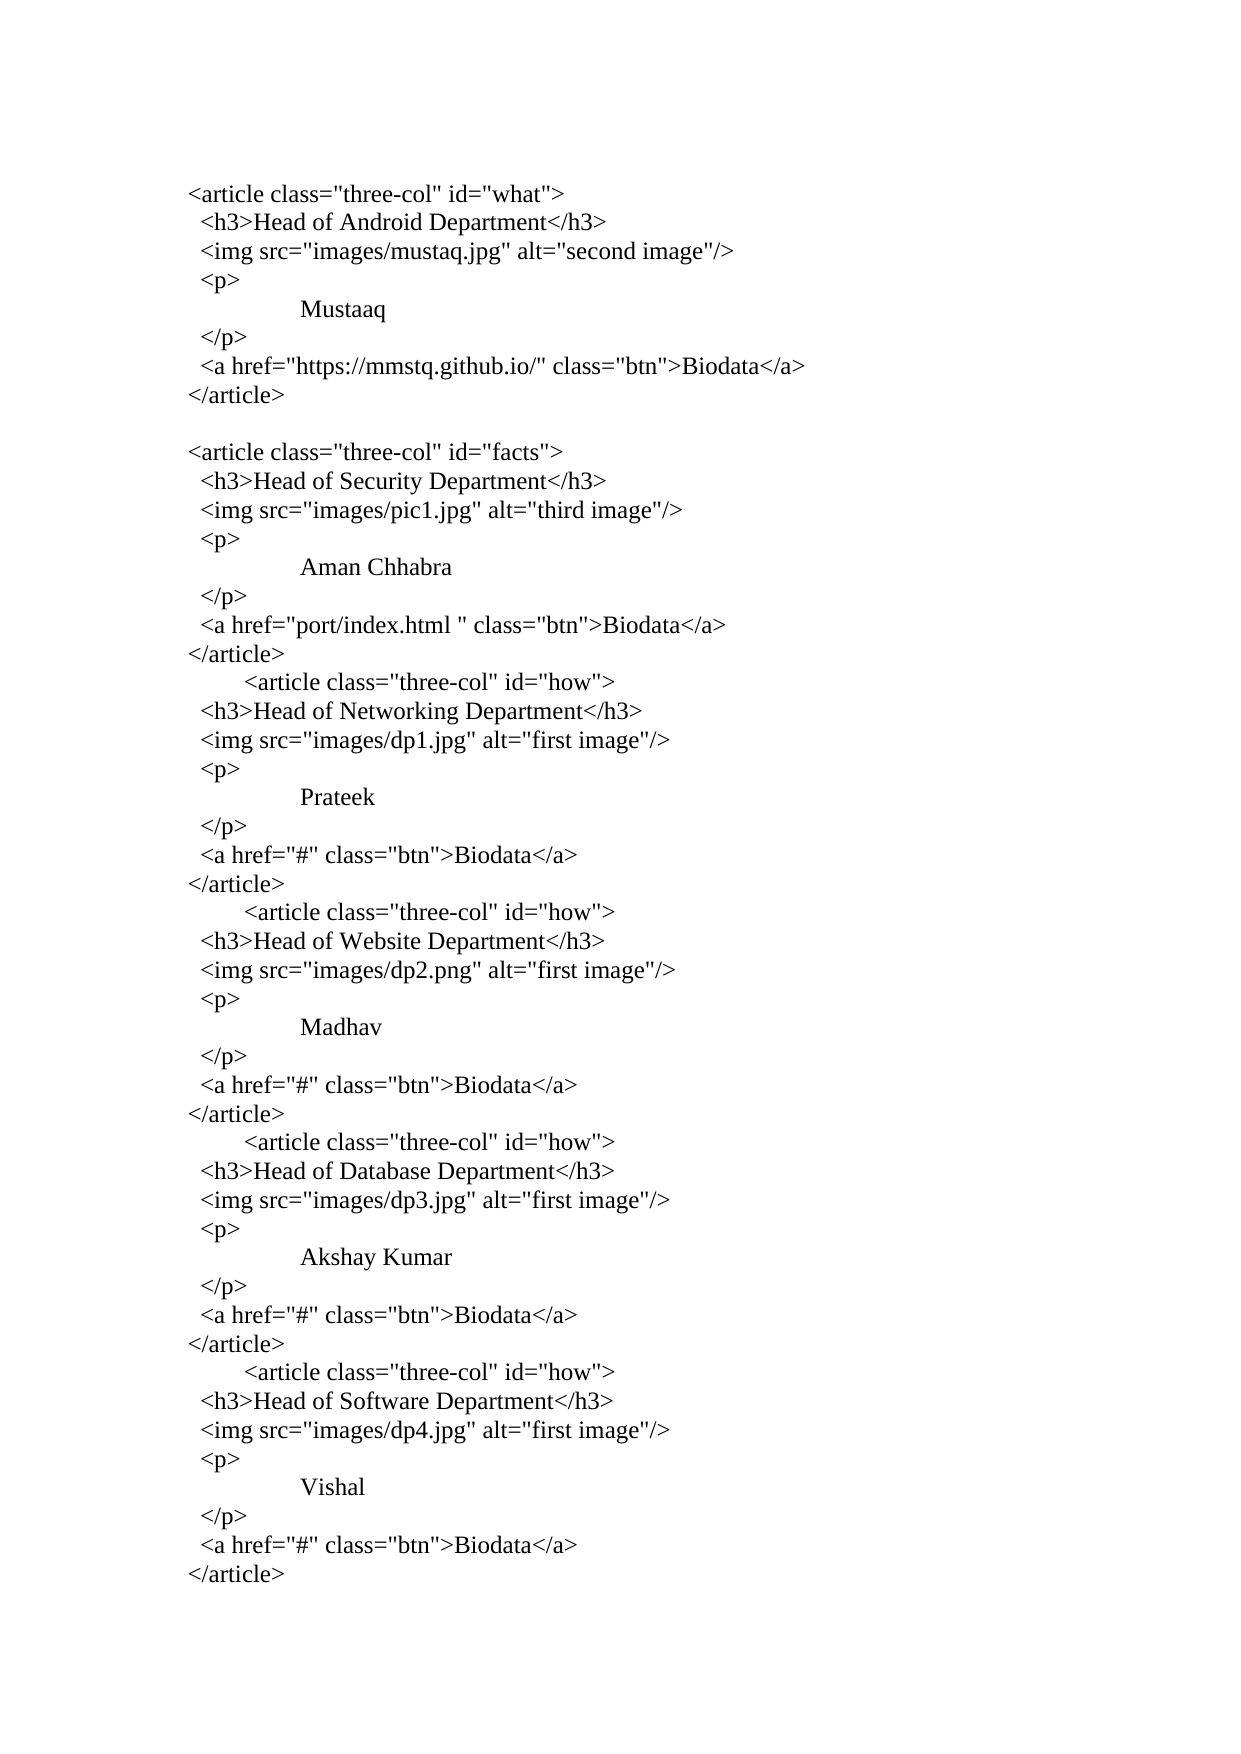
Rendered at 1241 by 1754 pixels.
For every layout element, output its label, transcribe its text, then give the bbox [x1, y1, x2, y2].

text <img src="images/dp1.jpg" alt="first image"/> [150, 725, 1090, 754]
text <h3>Head of Android Department</h3> [150, 207, 1090, 236]
text <a href="#" class="btn">Biodata</a> [150, 1070, 1090, 1099]
text </article> [150, 380, 1090, 409]
text <p> [150, 524, 1090, 552]
text <h3>Head of Database Department</h3> [150, 1156, 1090, 1185]
text <h3>Head of Networking Department</h3> [150, 696, 1090, 725]
text </article> [150, 1559, 1090, 1587]
text </article> [150, 1329, 1090, 1357]
text <p> [150, 754, 1090, 782]
text </p> [150, 811, 1090, 840]
text <a href="port/index.html " class="btn">Biodata</a> [150, 610, 1090, 639]
text </p> [150, 1041, 1090, 1070]
text <p> [150, 984, 1090, 1012]
text <p> [150, 265, 1090, 294]
text <h3>Head of Security Department</h3> [150, 466, 1090, 495]
text <img src="images/dp4.jpg" alt="first image"/> [150, 1415, 1090, 1444]
text <img src="images/dp3.jpg" alt="first image"/> [150, 1185, 1090, 1214]
text <a href="#" class="btn">Biodata</a> [150, 840, 1090, 869]
text </p> [150, 1501, 1090, 1530]
text </article> [150, 639, 1090, 667]
text <p> [150, 1214, 1090, 1242]
text <article class="three-col" id="how"> [150, 667, 1090, 696]
text Prateek [150, 782, 1090, 811]
text <article class="three-col" id="facts"> [150, 437, 1090, 466]
text </p> [150, 1271, 1090, 1300]
text Aman Chhabra [150, 552, 1090, 581]
text Madhav [150, 1012, 1090, 1041]
text <a href="#" class="btn">Biodata</a> [150, 1300, 1090, 1329]
text <img src="images/mustaq.jpg" alt="second image"/> [150, 236, 1090, 265]
text <img src="images/pic1.jpg" alt="third image"/> [150, 495, 1090, 524]
text <img src="images/dp2.png" alt="first image"/> [150, 955, 1090, 984]
text </article> [150, 869, 1090, 897]
text <h3>Head of Website Department</h3> [150, 926, 1090, 955]
text </p> [150, 581, 1090, 610]
text Akshay Kumar [150, 1242, 1090, 1271]
text </p> [150, 322, 1090, 351]
text <a href="https://mmstq.github.io/" class="btn">Biodata</a> [150, 351, 1090, 380]
text <p> [150, 1444, 1090, 1472]
text Mustaaq [150, 294, 1090, 322]
text </article> [150, 1099, 1090, 1127]
text <a href="#" class="btn">Biodata</a> [150, 1530, 1090, 1559]
text <article class="three-col" id="what"> [150, 179, 1090, 207]
text <h3>Head of Software Department</h3> [150, 1386, 1090, 1415]
text <article class="three-col" id="how"> [150, 1127, 1090, 1156]
text Vishal [150, 1472, 1090, 1501]
text <article class="three-col" id="how"> [150, 1357, 1090, 1386]
text <article class="three-col" id="how"> [150, 897, 1090, 926]
